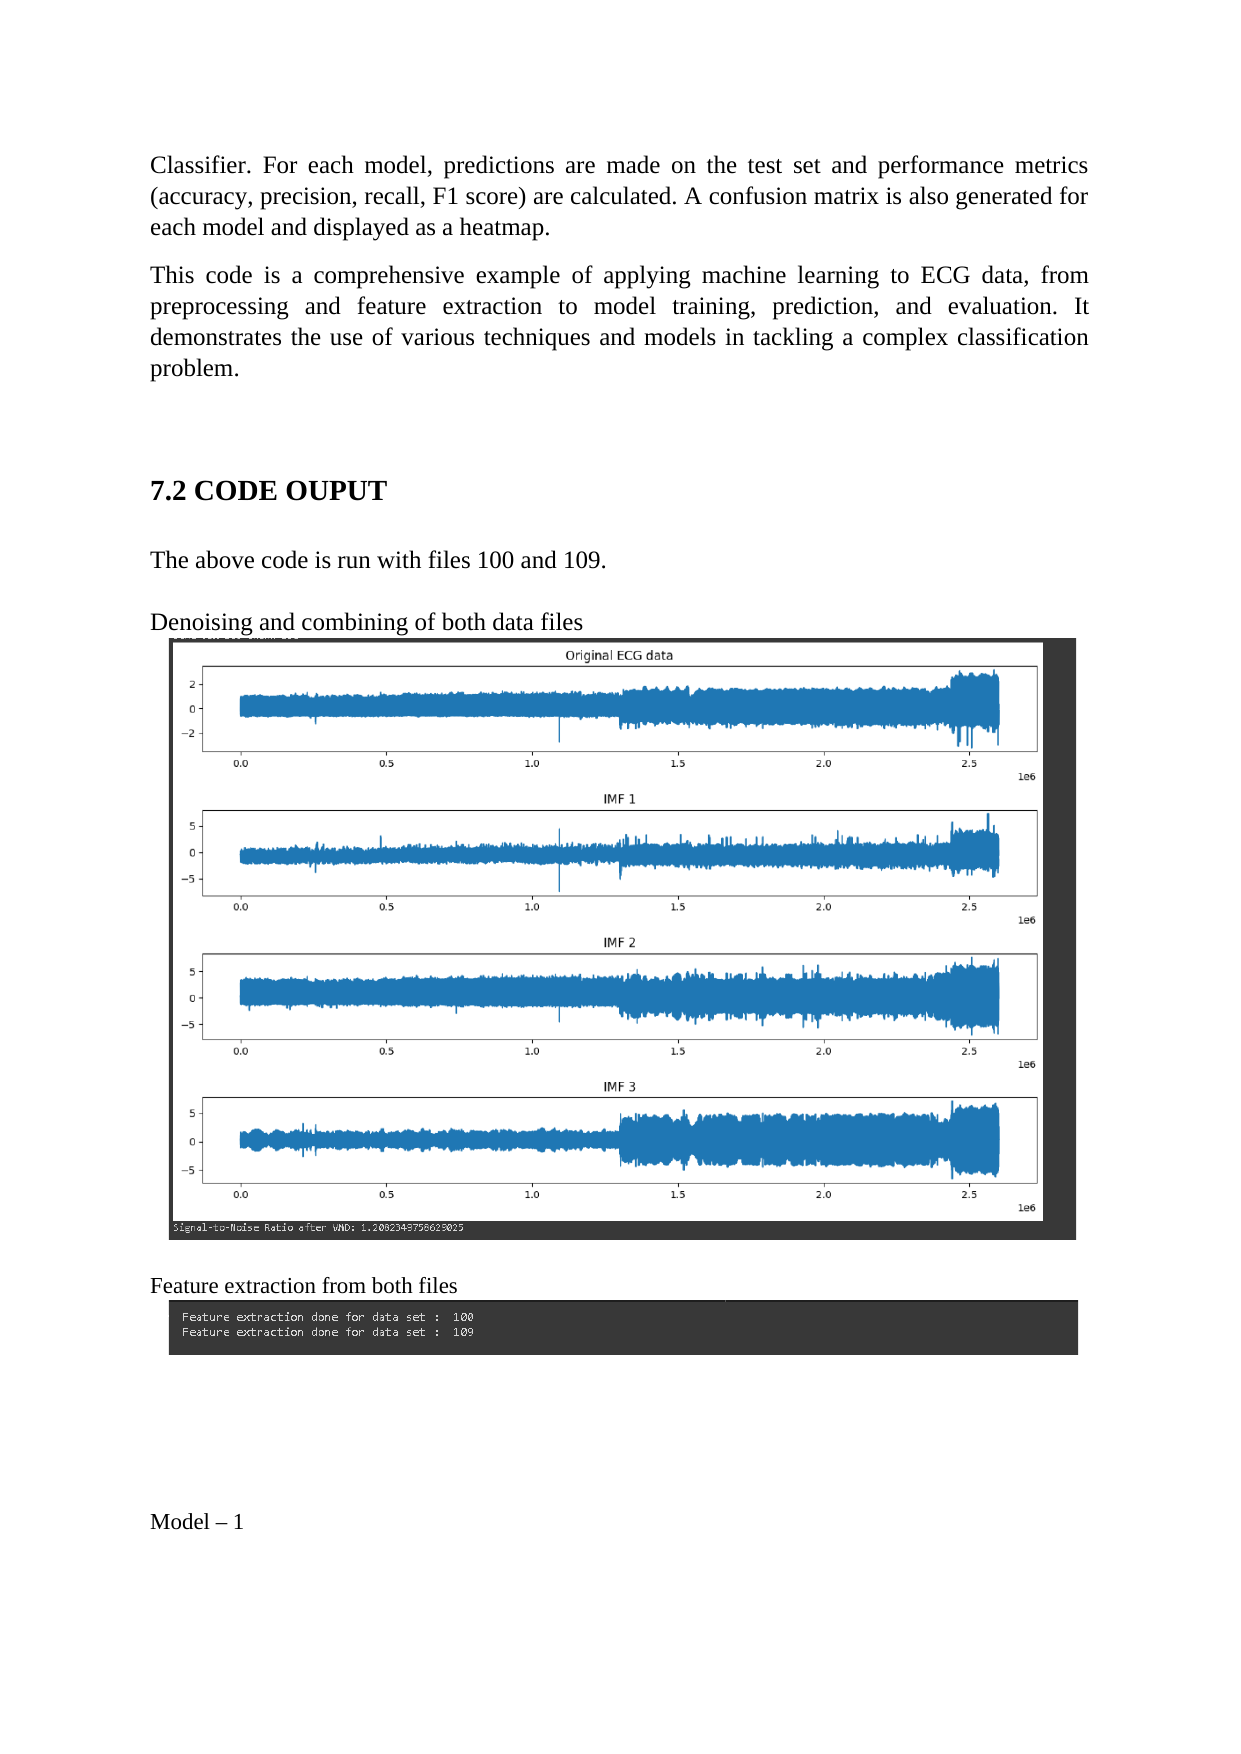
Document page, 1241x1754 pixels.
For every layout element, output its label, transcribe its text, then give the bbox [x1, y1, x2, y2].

text Denoising and combining of both data files [150, 607, 1090, 1239]
text This code is a comprehensive example of applying machine learning to ECG data, from preprocessing and feature extraction to model training, prediction, and evaluation. It demonstrates the use of various techniques and models in tackling a complex classification problem. [150, 260, 1090, 382]
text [150, 150, 1090, 241]
text The above code is run with files 100 and 109. [150, 545, 1090, 574]
text 7.2 CODE OUPUT [150, 473, 1090, 506]
text Model – 1 [150, 1508, 1090, 1534]
text Feature extraction from both files [150, 1272, 1090, 1298]
